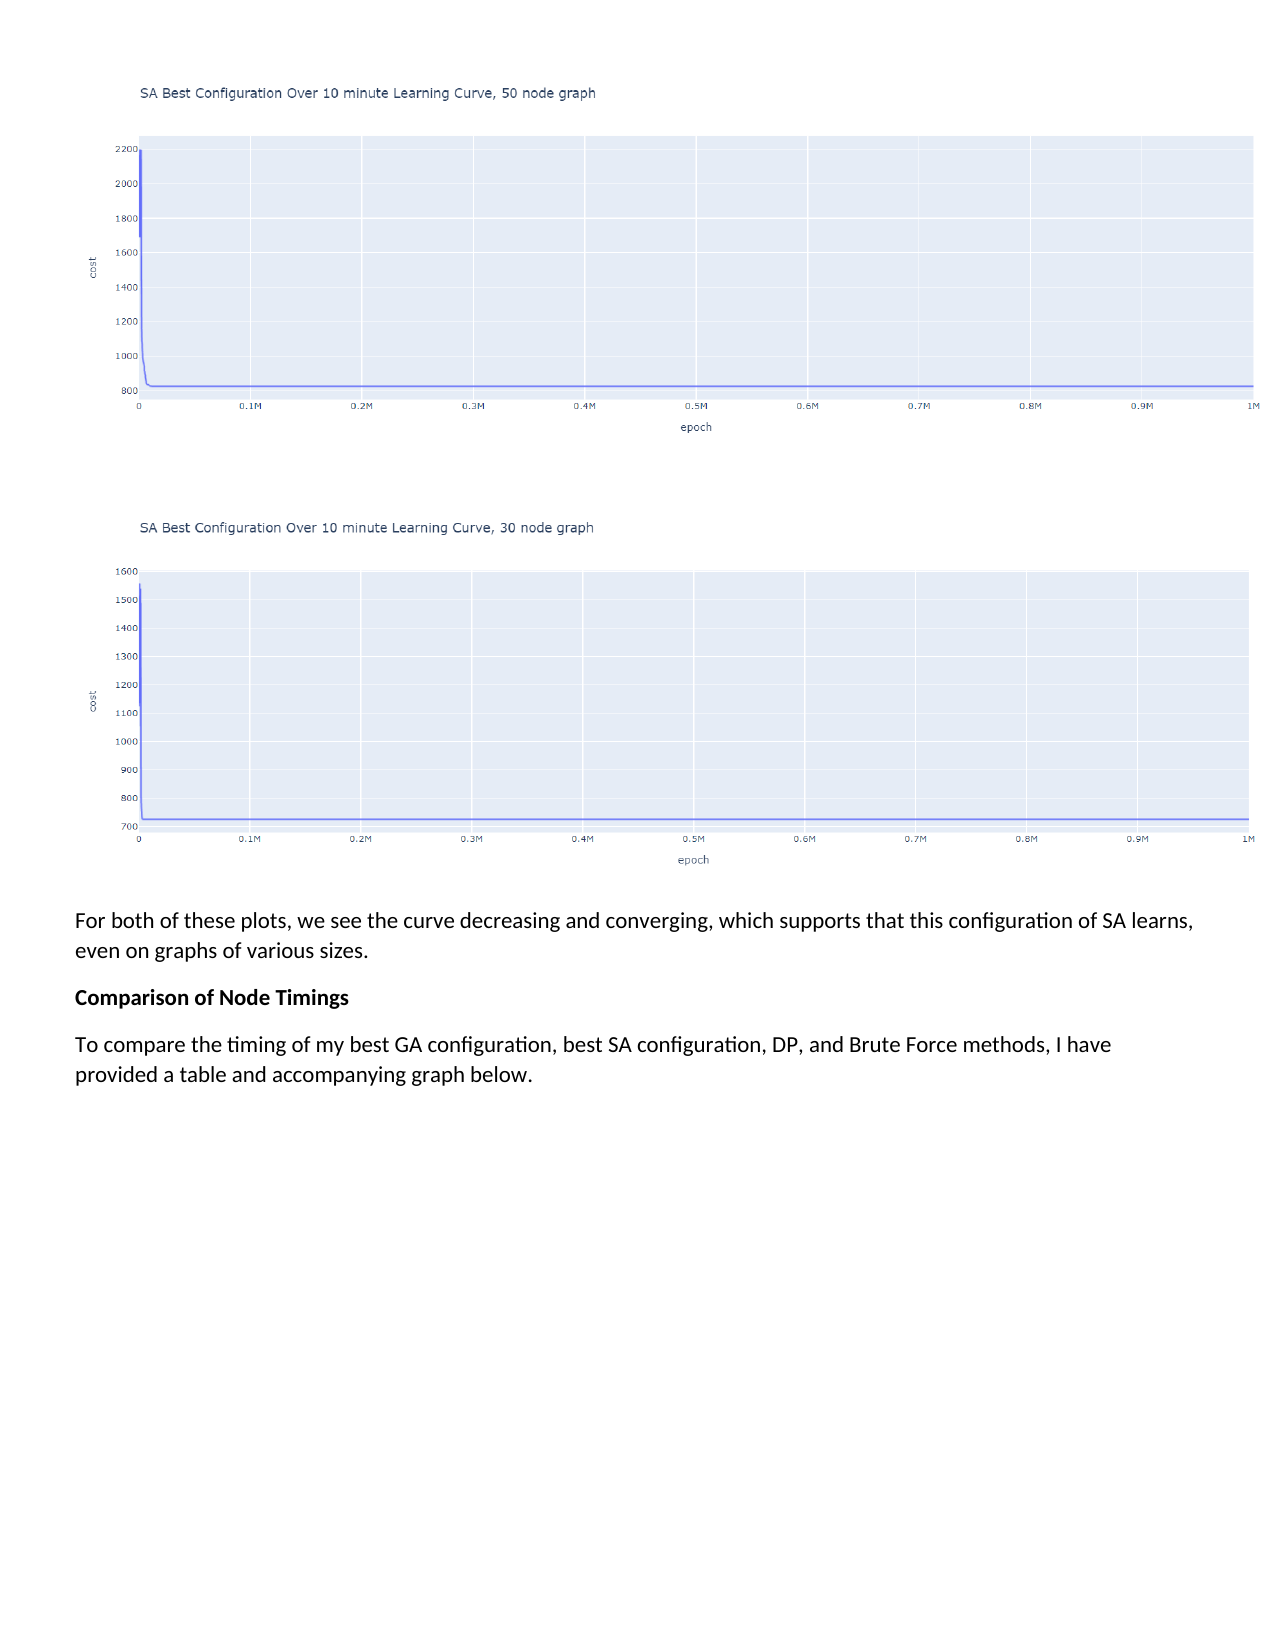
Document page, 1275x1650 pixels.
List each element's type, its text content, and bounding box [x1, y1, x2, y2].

text Comparison of Node Timings [75, 983, 1200, 1011]
picture [75, 512, 1267, 888]
text To compare the timing of my best GA configuration, best SA configuration, DP, and Brute Force methods, I have provided a table and accompanying graph below. [75, 1030, 1200, 1088]
text For both of these plots, we see the curve decreasing and converging, which supports that this configuration of SA learns, even on graphs of various sizes. [75, 906, 1200, 964]
picture [75, 75, 1275, 447]
